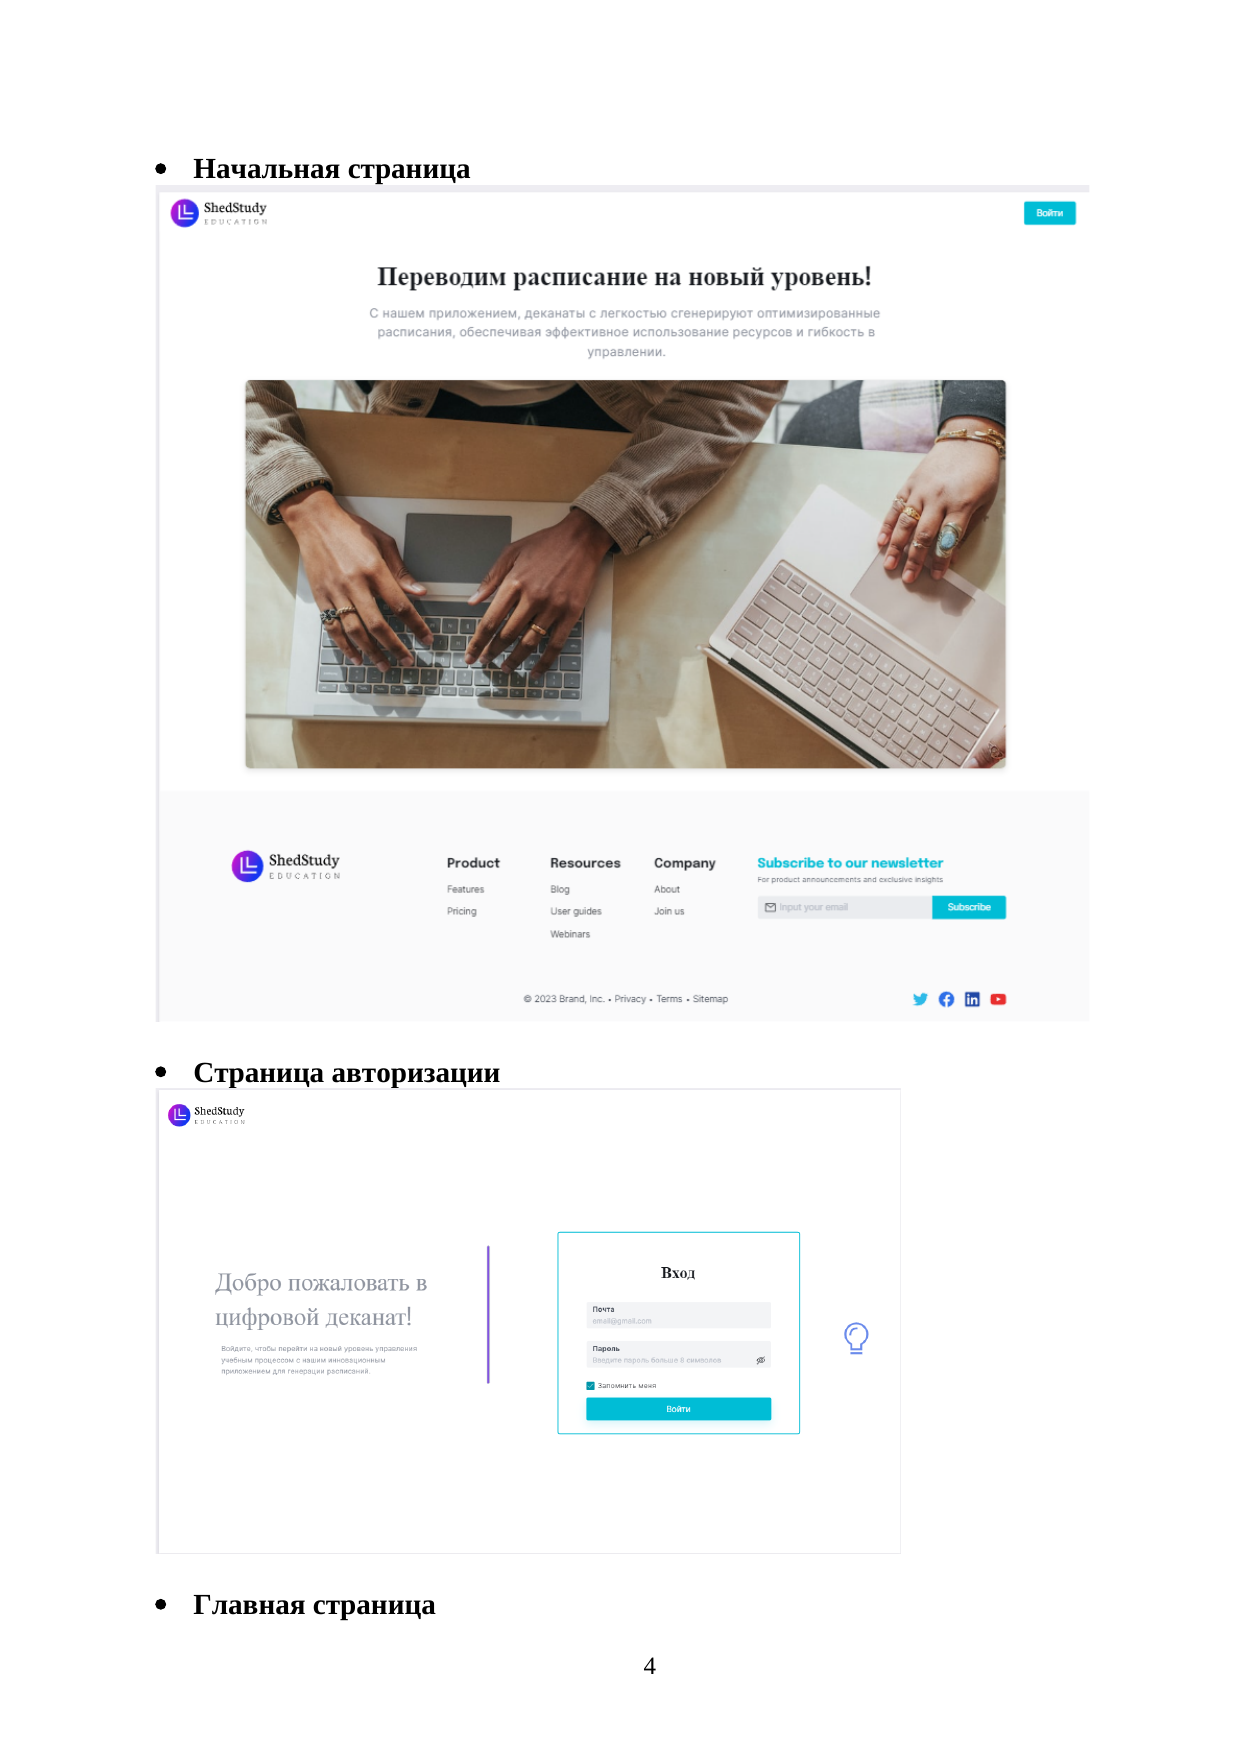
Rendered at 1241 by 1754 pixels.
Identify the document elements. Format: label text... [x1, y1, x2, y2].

list Главная страница [156, 1587, 1181, 1621]
list Страница авторизации [156, 1055, 1181, 1088]
list Начальная страница [156, 152, 1181, 185]
picture [155, 185, 1090, 1022]
picture [155, 1088, 901, 1554]
